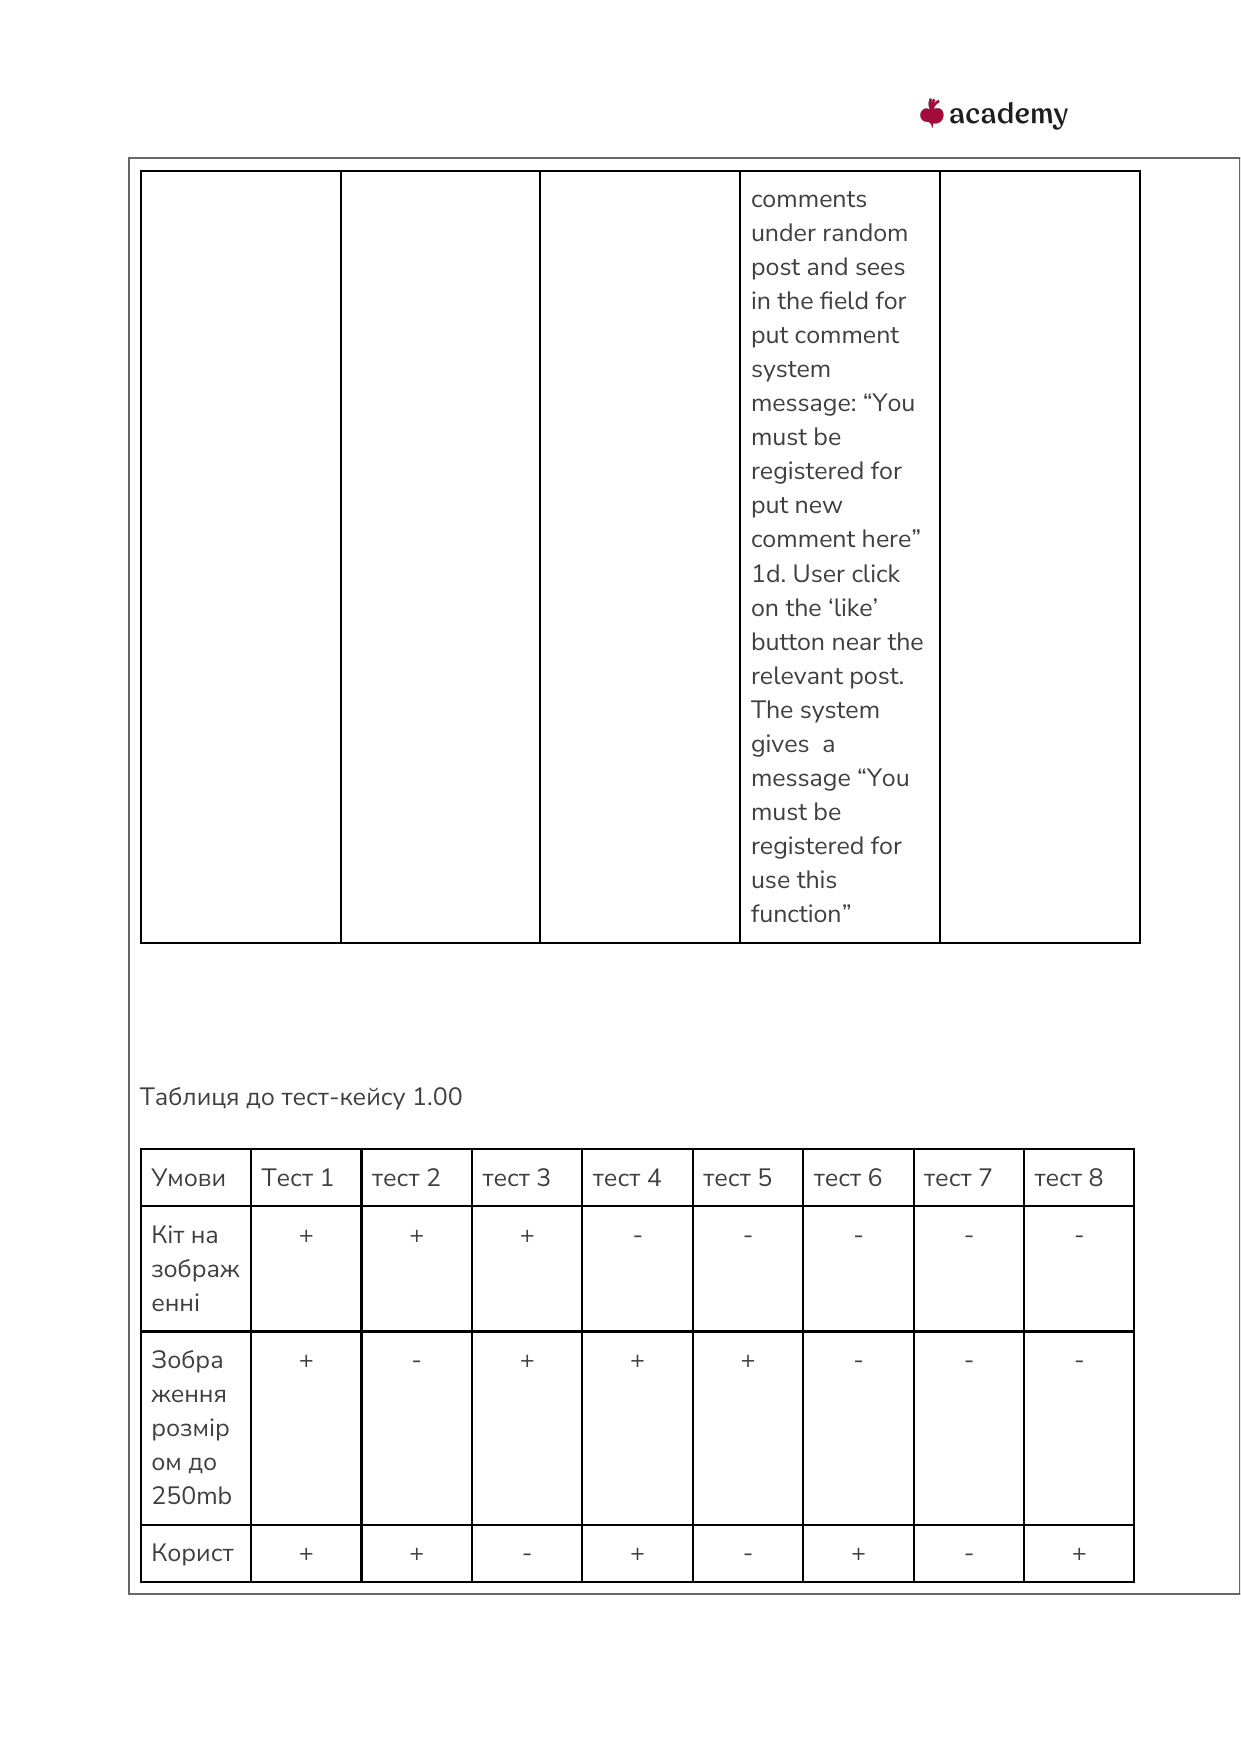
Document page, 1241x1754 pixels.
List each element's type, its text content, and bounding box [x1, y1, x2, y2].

picture [897, 75, 1091, 154]
